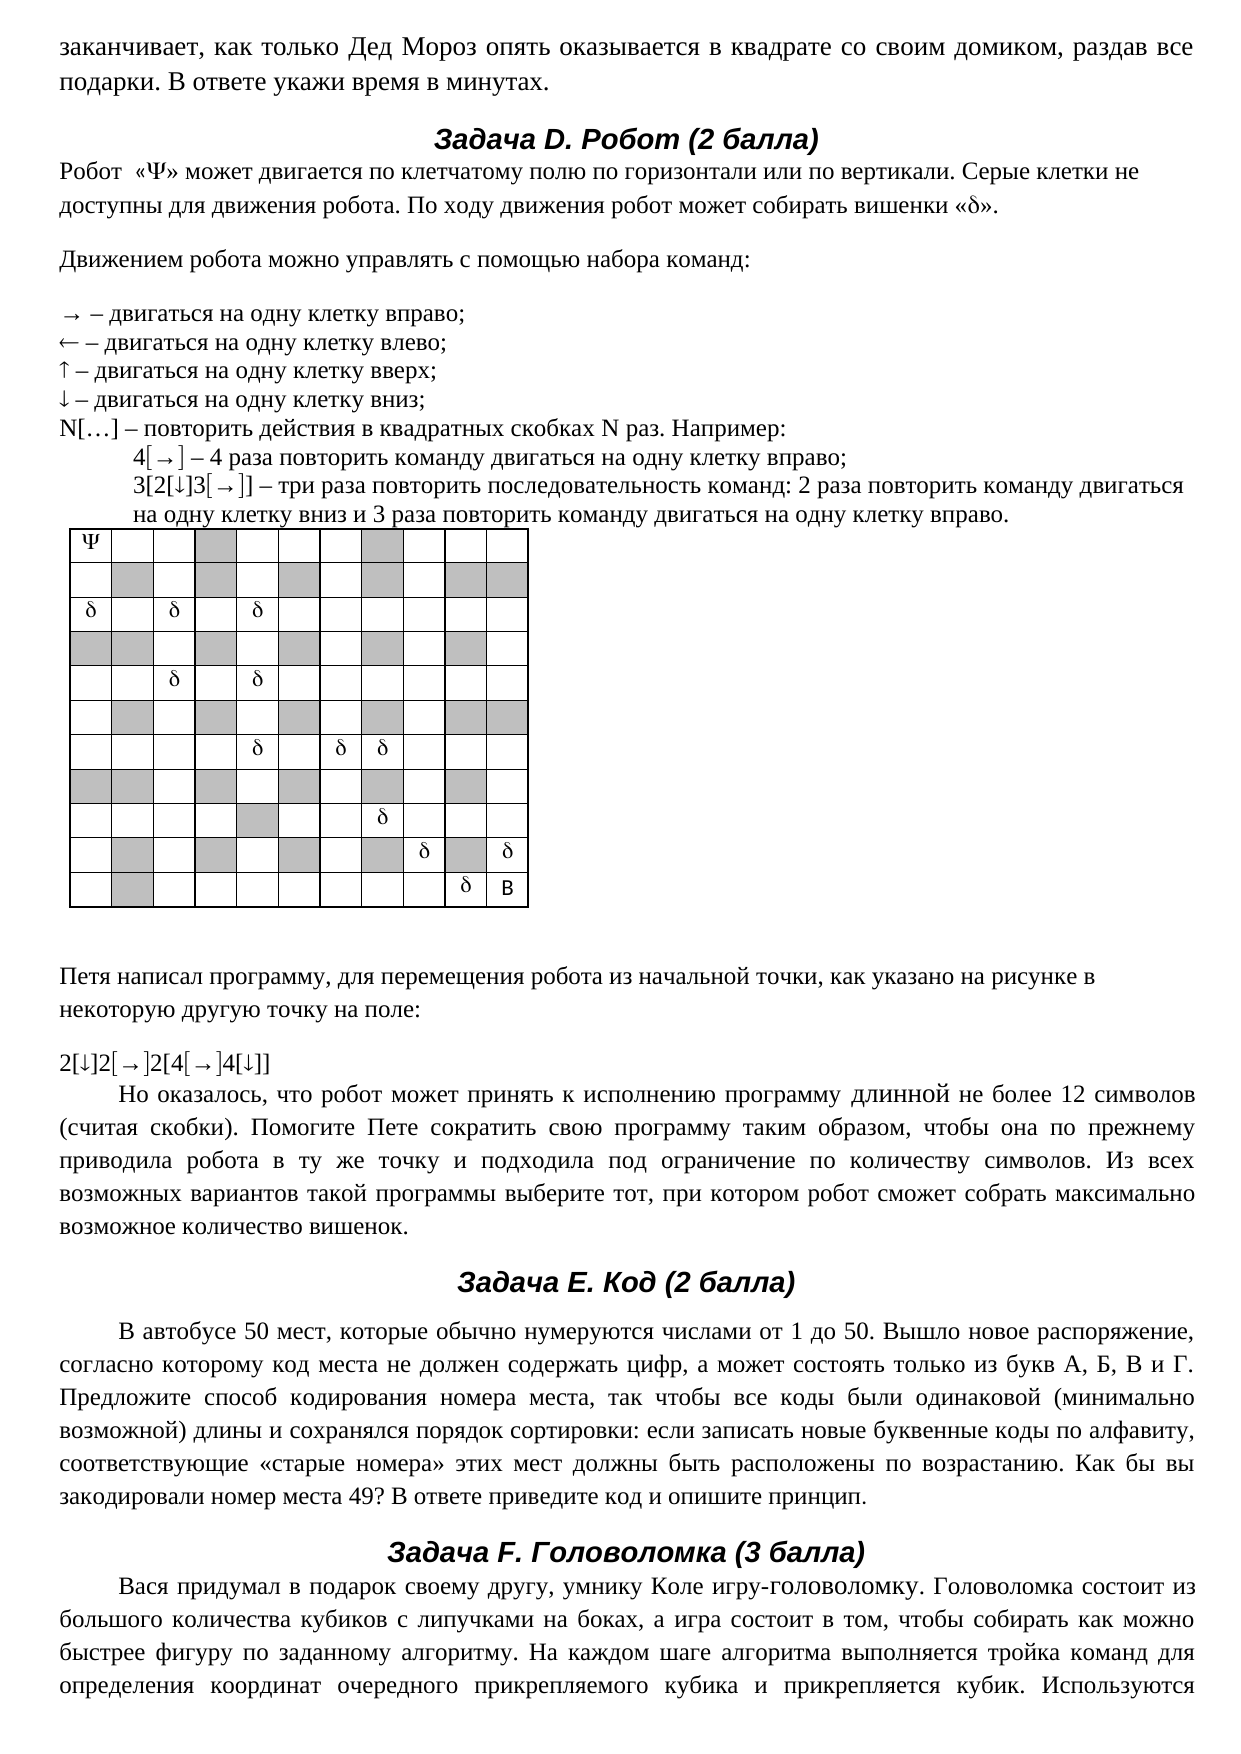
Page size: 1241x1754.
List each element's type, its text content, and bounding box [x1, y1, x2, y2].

table_cell [237, 770, 278, 803]
table_cell [196, 770, 236, 803]
table_cell [404, 563, 444, 597]
table_cell [321, 804, 361, 837]
table_cell [487, 666, 527, 700]
table_cell [154, 632, 194, 665]
table_cell [196, 701, 236, 734]
table_header [321, 530, 361, 562]
table_header [487, 530, 527, 562]
table_cell [237, 632, 278, 665]
table_cell  [404, 838, 444, 872]
table_cell [279, 701, 319, 734]
table_cell [154, 770, 194, 803]
table_cell [196, 735, 236, 768]
table_cell [196, 804, 236, 837]
table_cell [112, 632, 153, 665]
text В автобусе 50 мест, которые обычно нумеруются числами от 1 до 50. Вышло новое распоряжение, согласно которому код места не должен содержать цифр, а может состоять только из букв А, Б, В и Г. Предложите способ кодирования номера места, так чтобы все коды были одинаковой (минимально возможной) длины и сохранялся порядок сортировки: если записать новые буквенные коды по алфавиту, соответствующие «старые номера» этих мест должны быть расположены по возрастанию. Как бы вы закодировали номер места 49? В ответе приведите код и опишите принцип. [59, 1316, 1196, 1510]
table_cell [71, 873, 111, 906]
table_cell [404, 735, 444, 768]
table_cell [362, 598, 403, 631]
table_cell [196, 632, 236, 665]
table_cell  [446, 873, 486, 906]
table_cell B [487, 873, 527, 906]
table_cell [196, 873, 236, 906]
text 2[]2→2[4→4[]] [59, 1048, 1196, 1077]
table_cell [71, 701, 111, 734]
table_cell [196, 838, 236, 872]
table_cell [404, 804, 444, 837]
table_header [112, 530, 153, 562]
table_cell [446, 666, 486, 700]
table_cell [279, 770, 319, 803]
table_cell [487, 701, 527, 734]
table_cell [321, 598, 361, 631]
table_cell [112, 873, 153, 906]
table_header [154, 530, 194, 562]
table_cell [446, 735, 486, 768]
table_cell [237, 873, 278, 906]
table_cell [112, 563, 153, 597]
table_cell [404, 666, 444, 700]
table_cell [112, 598, 153, 631]
table_cell [196, 563, 236, 597]
text Движением робота можно управлять с помощью набора команд: [59, 244, 1196, 273]
table_header [362, 530, 403, 562]
table_cell [362, 838, 403, 872]
table_cell [321, 701, 361, 734]
table_cell [321, 770, 361, 803]
text Но оказалось, что робот может принять к исполнению программу длинной не более 12 символов (считая скобки). Помогите Пете сократить свою программу таким образом, чтобы она по прежнему приводила робота в ту же точку и подходила под ограничение по количеству символов. Из всех возможных вариантов такой программы выберите тот, при котором робот сможет собрать максимально возможное количество вишенок. [59, 1077, 1196, 1240]
table_cell [112, 701, 153, 734]
table_cell [279, 666, 319, 700]
table_cell [71, 666, 111, 700]
table_cell [321, 632, 361, 665]
table_cell [279, 563, 319, 597]
table_cell [279, 873, 319, 906]
text → – двигаться на одну клетку вправо; [59, 298, 1196, 327]
table_cell [154, 563, 194, 597]
table_cell [154, 873, 194, 906]
table_cell [154, 804, 194, 837]
table_cell [321, 873, 361, 906]
text Задача F. Головоломка (3 балла) [59, 1535, 1196, 1569]
table_cell [362, 563, 403, 597]
table_cell [71, 804, 111, 837]
table_cell [279, 838, 319, 872]
text Робот «» может двигается по клетчатому полю по горизонтали или по вертикали. Серые клетки не доступны для движения робота. По ходу движения робот может собирать вишенки «». [59, 155, 1196, 219]
table_cell [112, 770, 153, 803]
table_cell [237, 701, 278, 734]
text 4→ – 4 раза повторить команду двигаться на одну клетку вправо; [59, 442, 1196, 470]
table_cell  [362, 735, 403, 768]
table_cell [362, 632, 403, 665]
table_cell [237, 838, 278, 872]
text Задача D. Робот (2 балла) [59, 122, 1196, 155]
table_cell [362, 666, 403, 700]
table_cell [154, 701, 194, 734]
table_cell [446, 701, 486, 734]
table_header [279, 530, 319, 562]
table_cell [112, 804, 153, 837]
table_cell [362, 701, 403, 734]
table_cell [112, 735, 153, 768]
table_cell [112, 666, 153, 700]
table_cell  [154, 598, 194, 631]
table_cell  [154, 666, 194, 700]
table_cell [487, 632, 527, 665]
table_cell [362, 873, 403, 906]
table_cell [321, 666, 361, 700]
table_cell [446, 770, 486, 803]
table_header [404, 530, 444, 562]
table_cell [71, 563, 111, 597]
table_cell [71, 770, 111, 803]
table_cell [362, 770, 403, 803]
table_cell [279, 804, 319, 837]
text – двигаться на одну клетку вверх; [59, 355, 1196, 384]
table_cell [71, 838, 111, 872]
table_cell [446, 838, 486, 872]
text 3[2[]3→] – три раза повторить последовательность команд: 2 раза повторить команду двигаться на одну клетку вниз и 3 раза повторить команду двигаться на одну клетку вправо. [133, 470, 1196, 528]
text N[…] – повторить действия в квадратных скобках N раз. Например: [59, 413, 1196, 442]
table_cell [446, 598, 486, 631]
table_cell [446, 632, 486, 665]
table_cell [487, 563, 527, 597]
table_cell [404, 770, 444, 803]
table_cell [321, 563, 361, 597]
table_cell [404, 598, 444, 631]
table_cell  [237, 666, 278, 700]
table_cell [196, 598, 236, 631]
table_cell [196, 666, 236, 700]
text Задача E. Код (2 балла) [59, 1265, 1196, 1299]
table_cell [487, 735, 527, 768]
text – двигаться на одну клетку вниз; [59, 384, 1196, 413]
table_cell [237, 804, 278, 837]
table_cell [321, 838, 361, 872]
table_cell  [487, 838, 527, 872]
table_cell [112, 838, 153, 872]
table_cell [279, 735, 319, 768]
table_cell [154, 735, 194, 768]
text Петя написал программу, для перемещения робота из начальной точки, как указано на рисунке в некоторую другую точку на поле: [59, 961, 1196, 1023]
table_header [196, 530, 236, 562]
text – двигаться на одну клетку влево; [59, 327, 1196, 355]
table_cell [446, 563, 486, 597]
table_cell [279, 598, 319, 631]
table_cell  [71, 598, 111, 631]
table_cell [487, 804, 527, 837]
table_cell [404, 632, 444, 665]
table_cell [71, 632, 111, 665]
table_cell [154, 838, 194, 872]
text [59, 1569, 1196, 1699]
table_cell  [237, 598, 278, 631]
table_cell [279, 632, 319, 665]
table_cell [487, 770, 527, 803]
table_cell  [362, 804, 403, 837]
table_cell [404, 873, 444, 906]
table_cell [237, 563, 278, 597]
table_cell [487, 598, 527, 631]
table_header [237, 530, 278, 562]
table_header  [71, 530, 111, 562]
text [59, 29, 1196, 96]
table_cell [404, 701, 444, 734]
table_cell [71, 735, 111, 768]
table_header [446, 530, 486, 562]
table_cell  [321, 735, 361, 768]
table_cell  [237, 735, 278, 768]
table_cell [446, 804, 486, 837]
